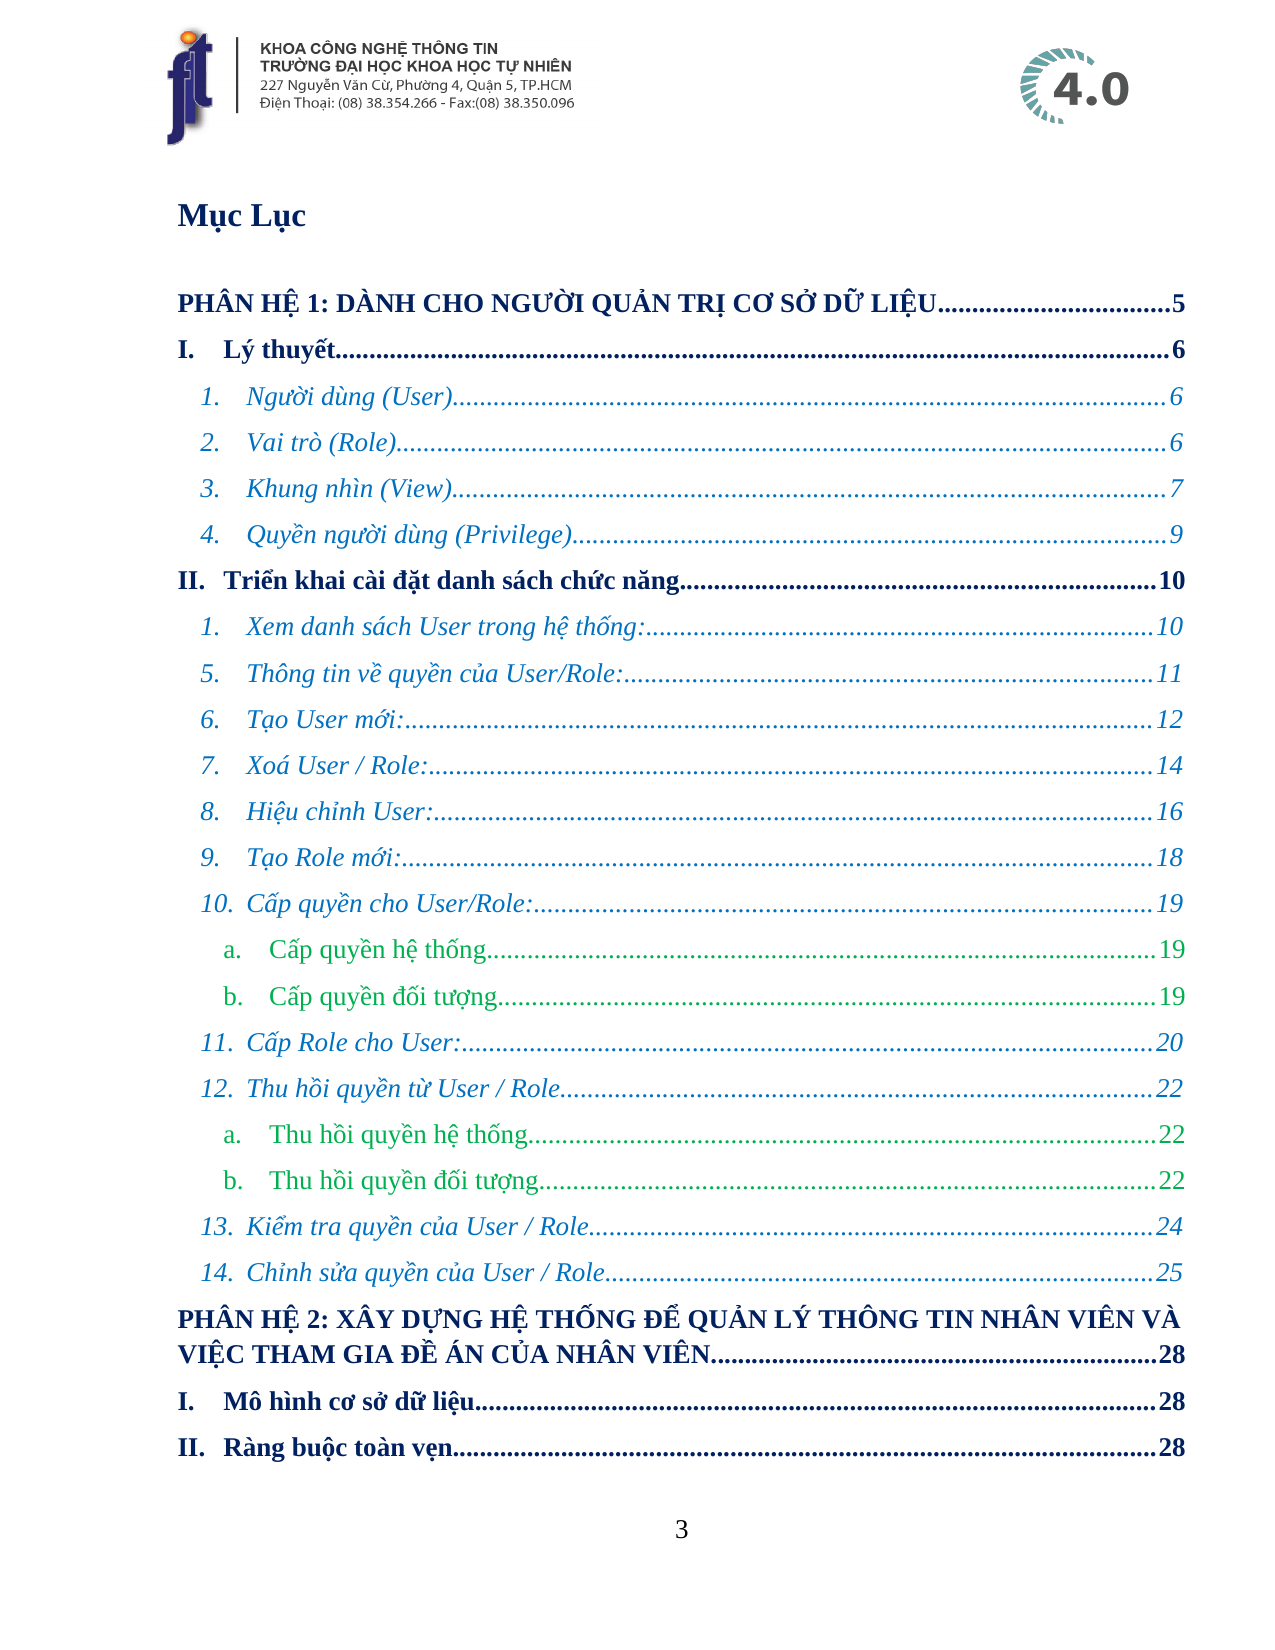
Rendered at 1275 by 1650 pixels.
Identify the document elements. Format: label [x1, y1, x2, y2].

picture [1013, 41, 1135, 127]
picture [144, 21, 607, 167]
